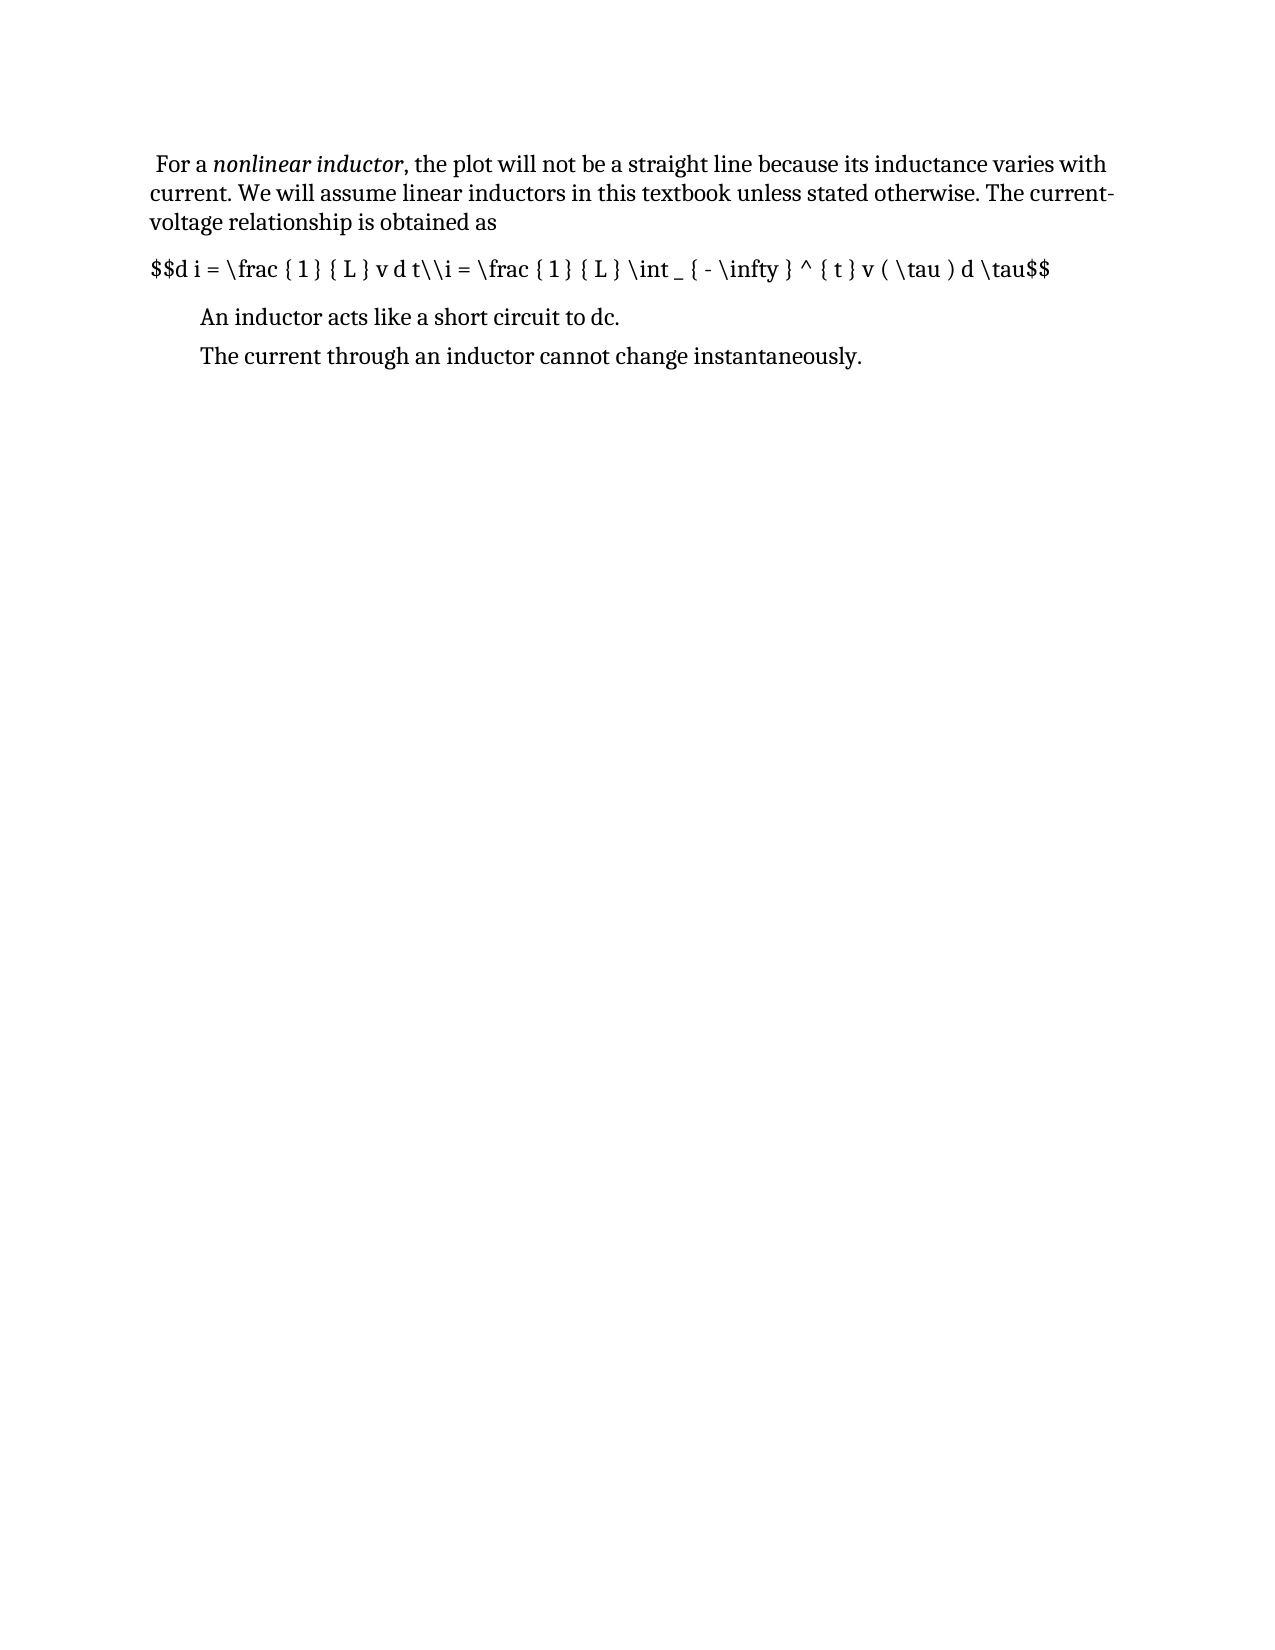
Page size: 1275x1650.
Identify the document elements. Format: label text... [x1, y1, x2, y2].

text $$d i = \frac { 1 } { L } v d t\\i = \frac { 1 } { L } \int _ { - \infty } ^ { t } v ( \tau ) d \tau$$ [150, 255, 1125, 284]
text An inductor acts like a short circuit to dc. [200, 302, 1075, 331]
text For a nonlinear inductor, the plot will not be a straight line because its inductance varies with current. We will assume linear inductors in this textbook unless stated otherwise. The current-voltage relationship is obtained as [150, 150, 1125, 236]
text The current through an inductor cannot change instantaneously. [200, 342, 1075, 370]
